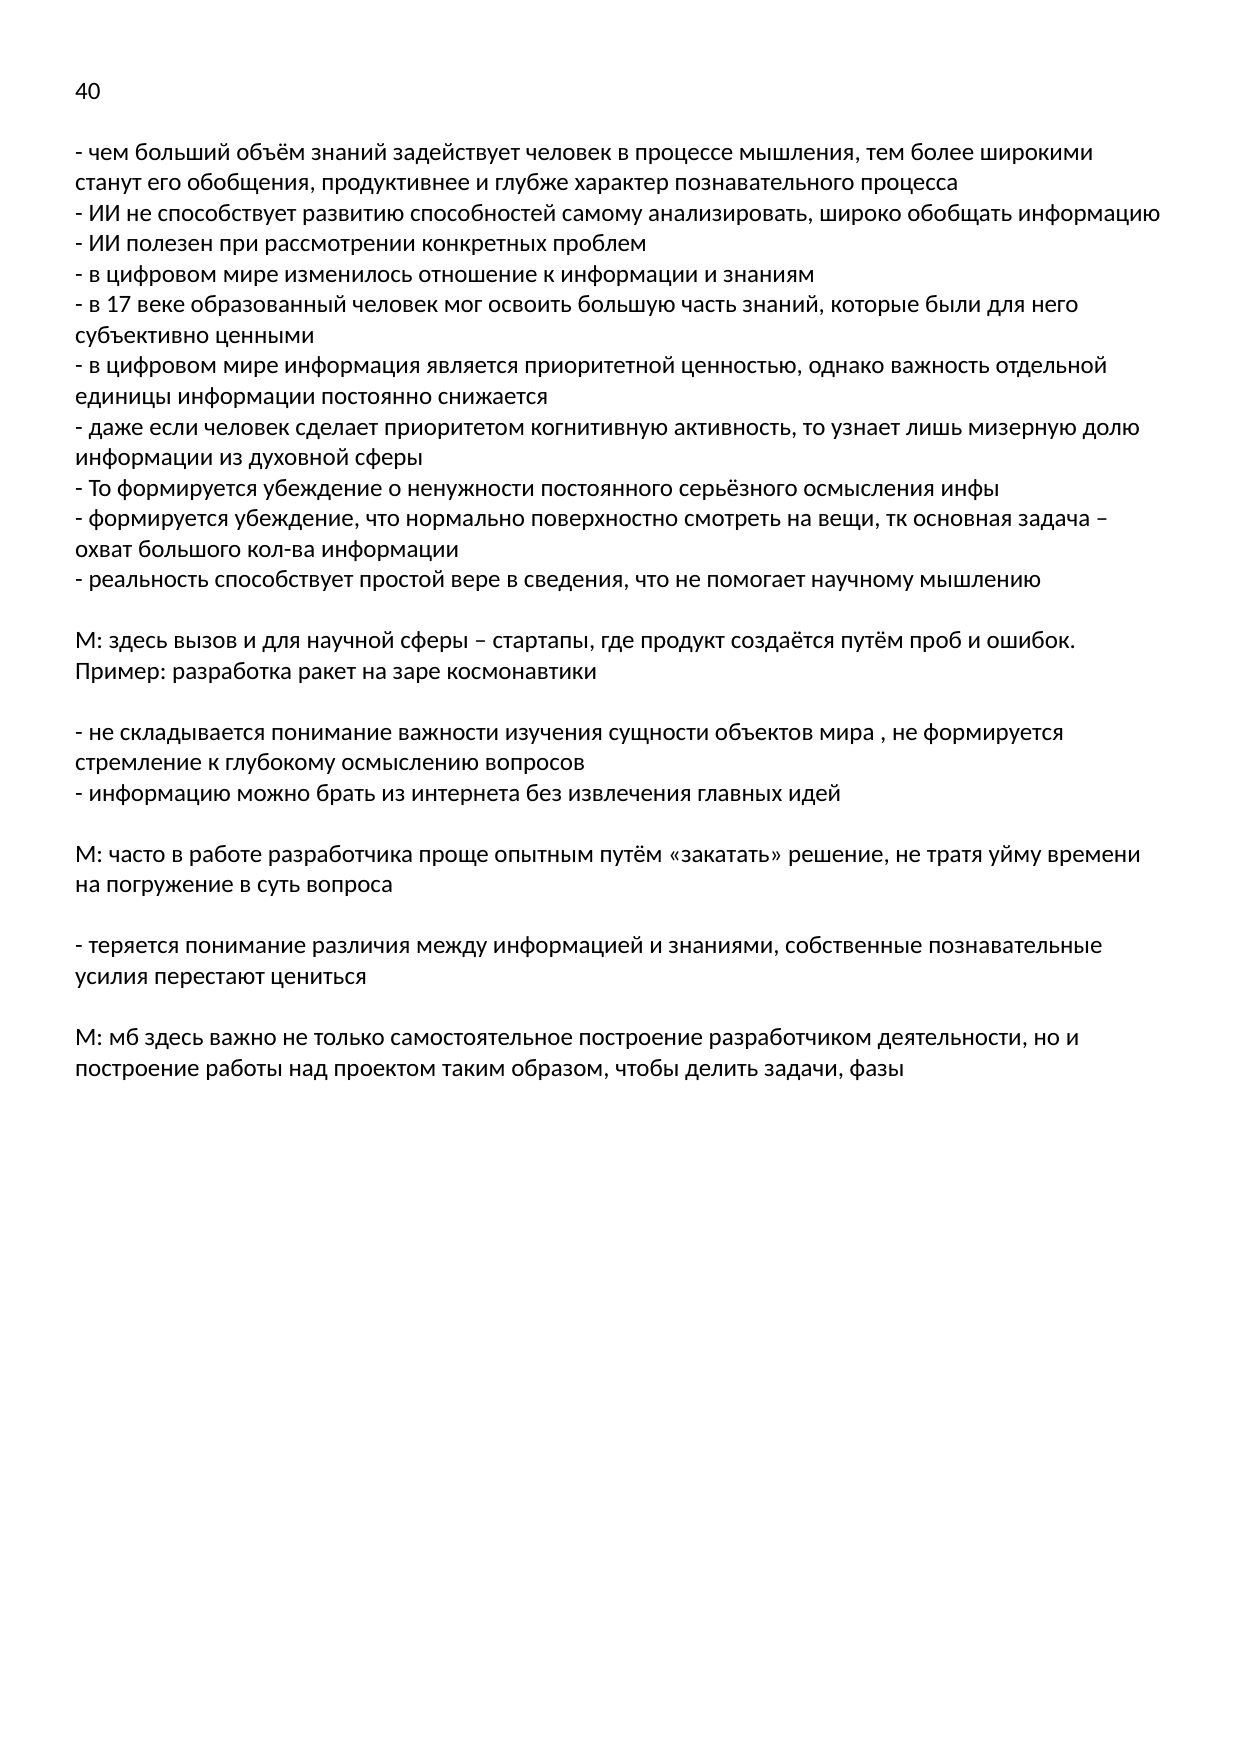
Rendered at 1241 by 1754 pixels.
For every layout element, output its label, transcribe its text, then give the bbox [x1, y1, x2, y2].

text М: часто в работе разработчика проще опытным путём «закатать» решение, не тратя уйму времени на погружение в суть вопроса [75, 838, 1165, 899]
text - в 17 веке образованный человек мог освоить большую часть знаний, которые были для него субъективно ценными [75, 289, 1165, 350]
text - не складывается понимание важности изучения сущности объектов мира , не формируется стремление к глубокому осмыслению вопросов [75, 716, 1165, 777]
text - в цифровом мире информация является приоритетной ценностью, однако важность отдельной единицы информации постоянно снижается [75, 350, 1165, 411]
text - формируется убеждение, что нормально поверхностно смотреть на вещи, тк основная задача – охват большого кол-ва информации [75, 502, 1165, 563]
text - То формируется убеждение о ненужности постоянного серьёзного осмысления инфы [75, 472, 1165, 502]
text М: здесь вызов и для научной сферы – стартапы, где продукт создаётся путём проб и ошибок. Пример: разработка ракет на заре космонавтики [75, 624, 1165, 685]
text - ИИ не способствует развитию способностей самому анализировать, широко обобщать информацию [75, 197, 1165, 228]
text - даже если человек сделает приоритетом когнитивную активность, то узнает лишь мизерную долю информации из духовной сферы [75, 411, 1165, 472]
text - в цифровом мире изменилось отношение к информации и знаниям [75, 258, 1165, 289]
text - реальность способствует простой вере в сведения, что не помогает научному мышлению [75, 563, 1165, 594]
text - ИИ полезен при рассмотрении конкретных проблем [75, 228, 1165, 258]
text - информацию можно брать из интернета без извлечения главных идей [75, 777, 1165, 807]
text - чем больший объём знаний задействует человек в процессе мышления, тем более широкими станут его обобщения, продуктивнее и глубже характер познавательного процесса [75, 136, 1165, 197]
text - теряется понимание различия между информацией и знаниями, собственные познавательные усилия перестают цениться [75, 929, 1165, 991]
text М: мб здесь важно не только самостоятельное построение разработчиком деятельности, но и построение работы над проектом таким образом, чтобы делить задачи, фазы [75, 1021, 1165, 1082]
